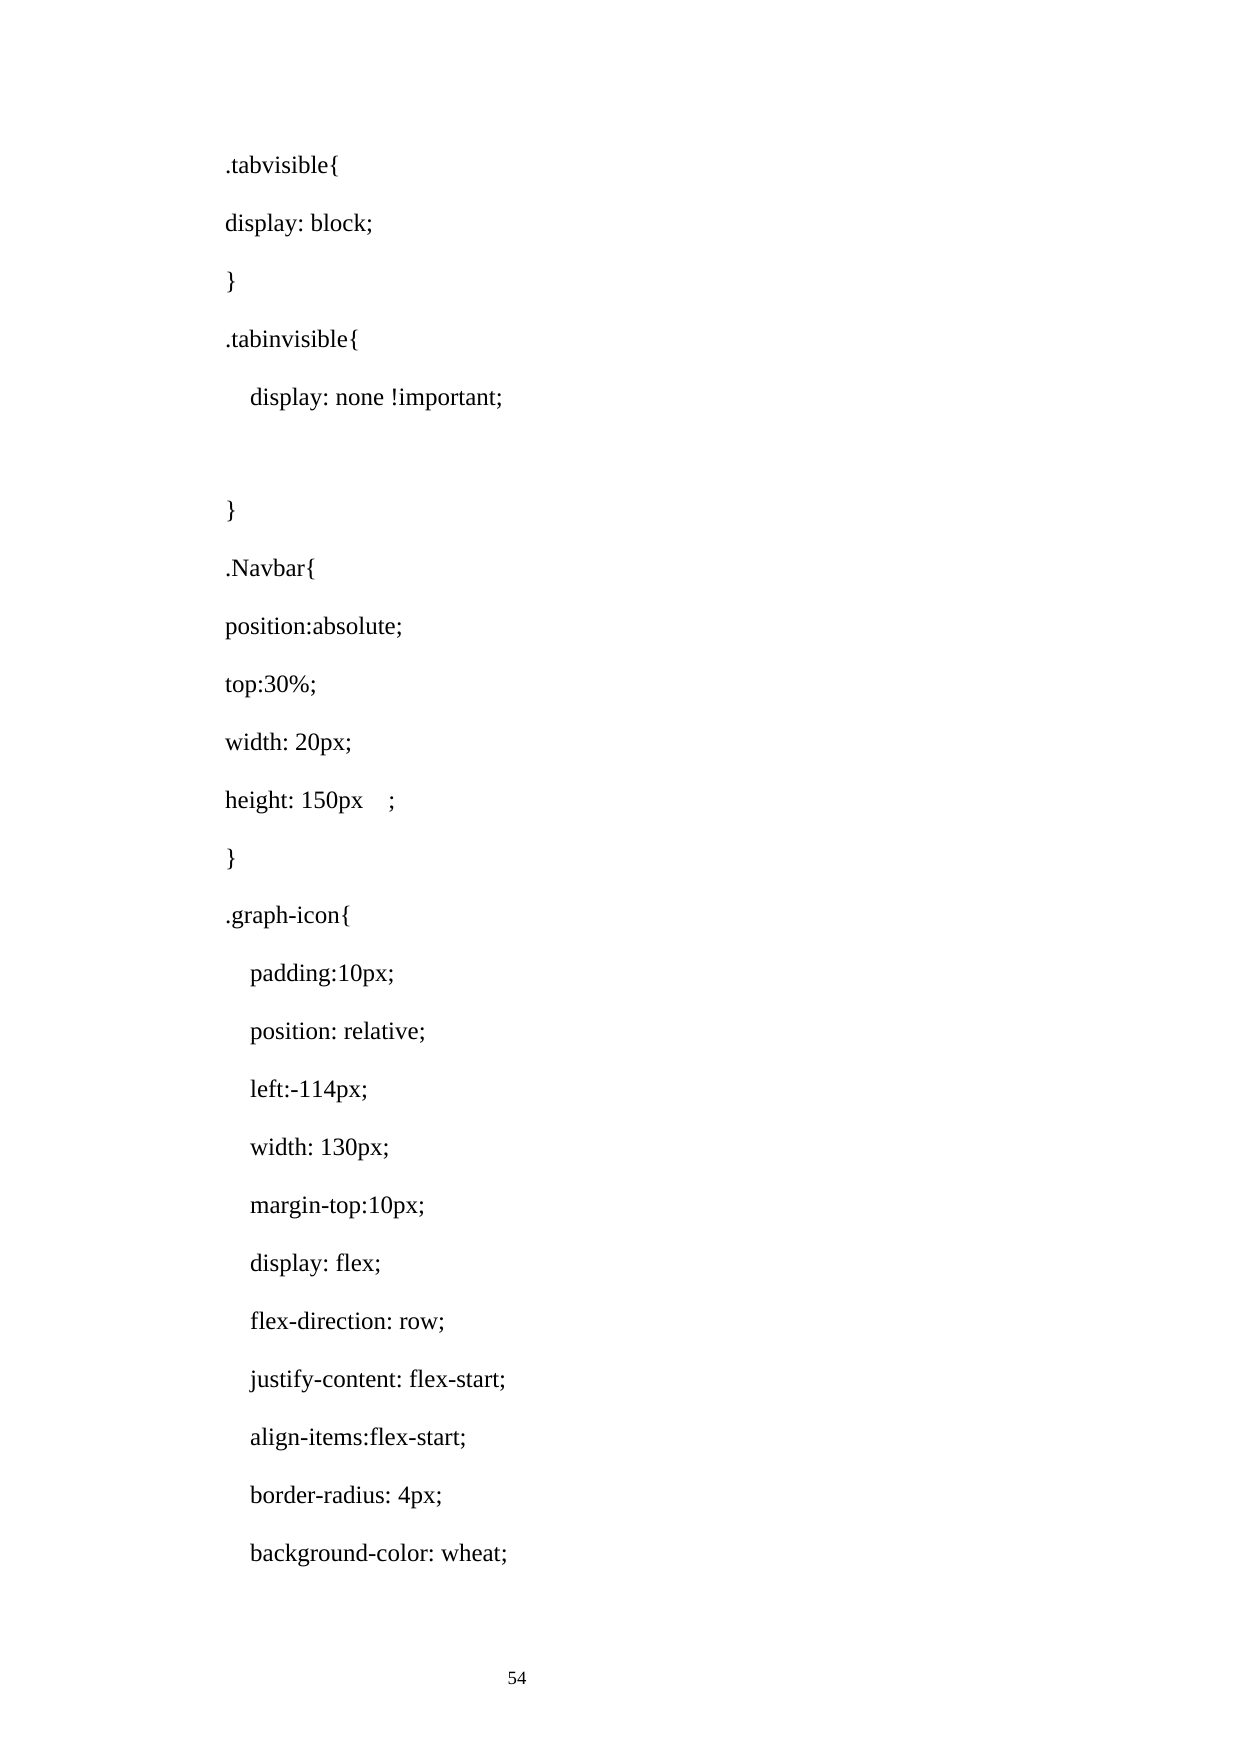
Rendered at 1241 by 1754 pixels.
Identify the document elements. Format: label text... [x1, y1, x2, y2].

list .tabinvisible{ [225, 324, 1090, 352]
list .Navbar{ [225, 553, 1090, 582]
list padding:10px; [225, 958, 1090, 987]
list .graph-icon{ [225, 901, 1090, 929]
list background-color: wheat; [225, 1538, 1090, 1566]
list height: 150px ; [225, 785, 1090, 813]
list border-radius: 4px; [225, 1480, 1090, 1508]
list align-items:flex-start; [225, 1422, 1090, 1451]
list position: relative; [225, 1016, 1090, 1045]
list display: flex; [225, 1248, 1090, 1277]
list .tabvisible{ [225, 150, 1090, 179]
list width: 130px; [225, 1132, 1090, 1161]
list left:-114px; [225, 1074, 1090, 1103]
list display: none !important; [225, 382, 1090, 410]
list top:30%; [225, 669, 1090, 698]
list } [225, 843, 1090, 871]
list justify-content: flex-start; [225, 1364, 1090, 1393]
list display: block; [225, 208, 1090, 237]
list flex-direction: row; [225, 1306, 1090, 1335]
list } [225, 495, 1090, 524]
list margin-top:10px; [225, 1190, 1090, 1219]
list position:absolute; [225, 611, 1090, 640]
list } [225, 266, 1090, 294]
list width: 20px; [225, 727, 1090, 756]
